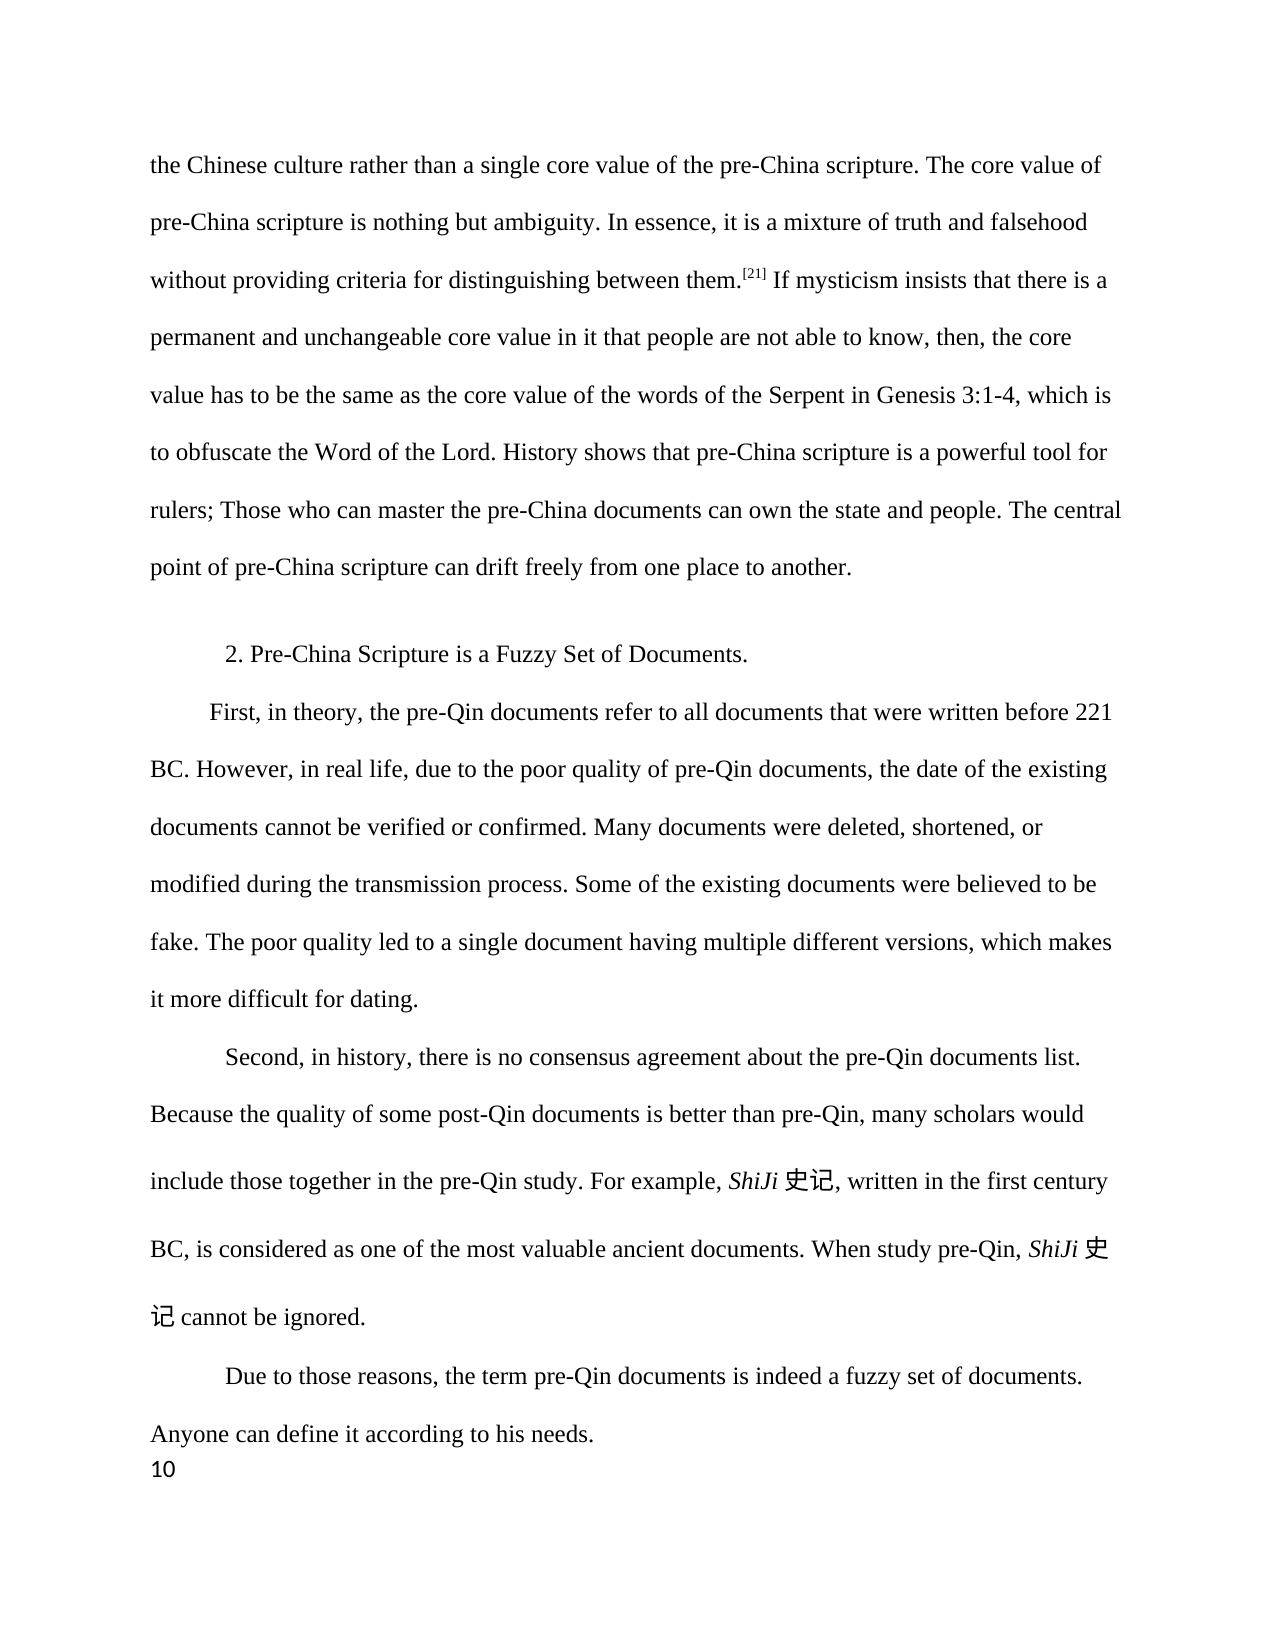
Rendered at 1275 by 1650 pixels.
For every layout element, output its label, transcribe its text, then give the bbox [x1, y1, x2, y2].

text 2. Pre-China Scripture is a Fuzzy Set of Documents. [150, 639, 1125, 668]
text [150, 150, 1125, 581]
text First, in theory, the pre-Qin documents refer to all documents that were written before 221 BC. However, in real life, due to the poor quality of pre-Qin documents, the date of the existing documents cannot be verified or confirmed. Many documents were deleted, shortened, or modified during the transmission process. Some of the existing documents were believed to be fake. The poor quality led to a single document having multiple different versions, which makes it more difficult for dating. Second, in history, there is no consensus agreement about the pre-Qin documents list. Because the quality of some post-Qin documents is better than pre-Qin, many scholars would include those together in the pre-Qin study. For example, ShiJi 史记, written in the first century BC, is considered as one of the most valuable ancient documents. When study pre-Qin, ShiJi 史记 cannot be ignored. Due to those reasons, the term pre-Qin documents is indeed a fuzzy set of documents. Anyone can define it according to his needs. [150, 697, 1125, 1448]
